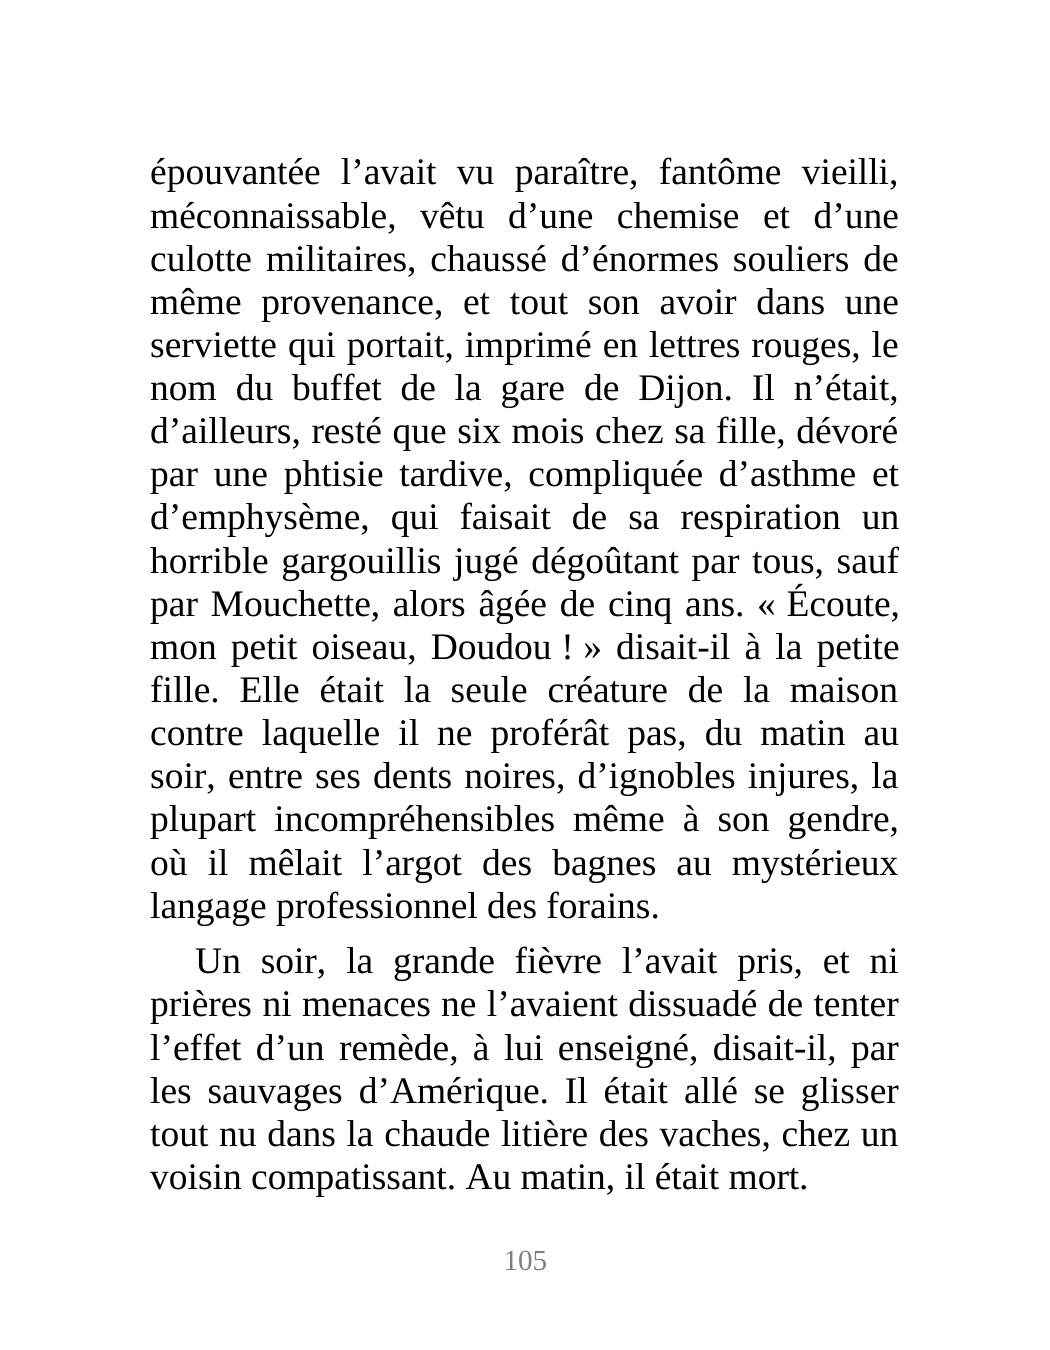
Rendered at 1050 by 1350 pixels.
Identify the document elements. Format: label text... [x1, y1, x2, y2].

text Un soir, la grande fièvre l’avait pris, et ni prières ni menaces ne l’avaient dissuadé de tenter l’effet d’un remède, à lui enseigné, disait-il, par les sauvages d’Amérique. Il était allé se glisser tout nu dans la chaude litière des vaches, chez un voisin compatissant. Au matin, il était mort. [150, 939, 900, 1197]
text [150, 150, 900, 926]
